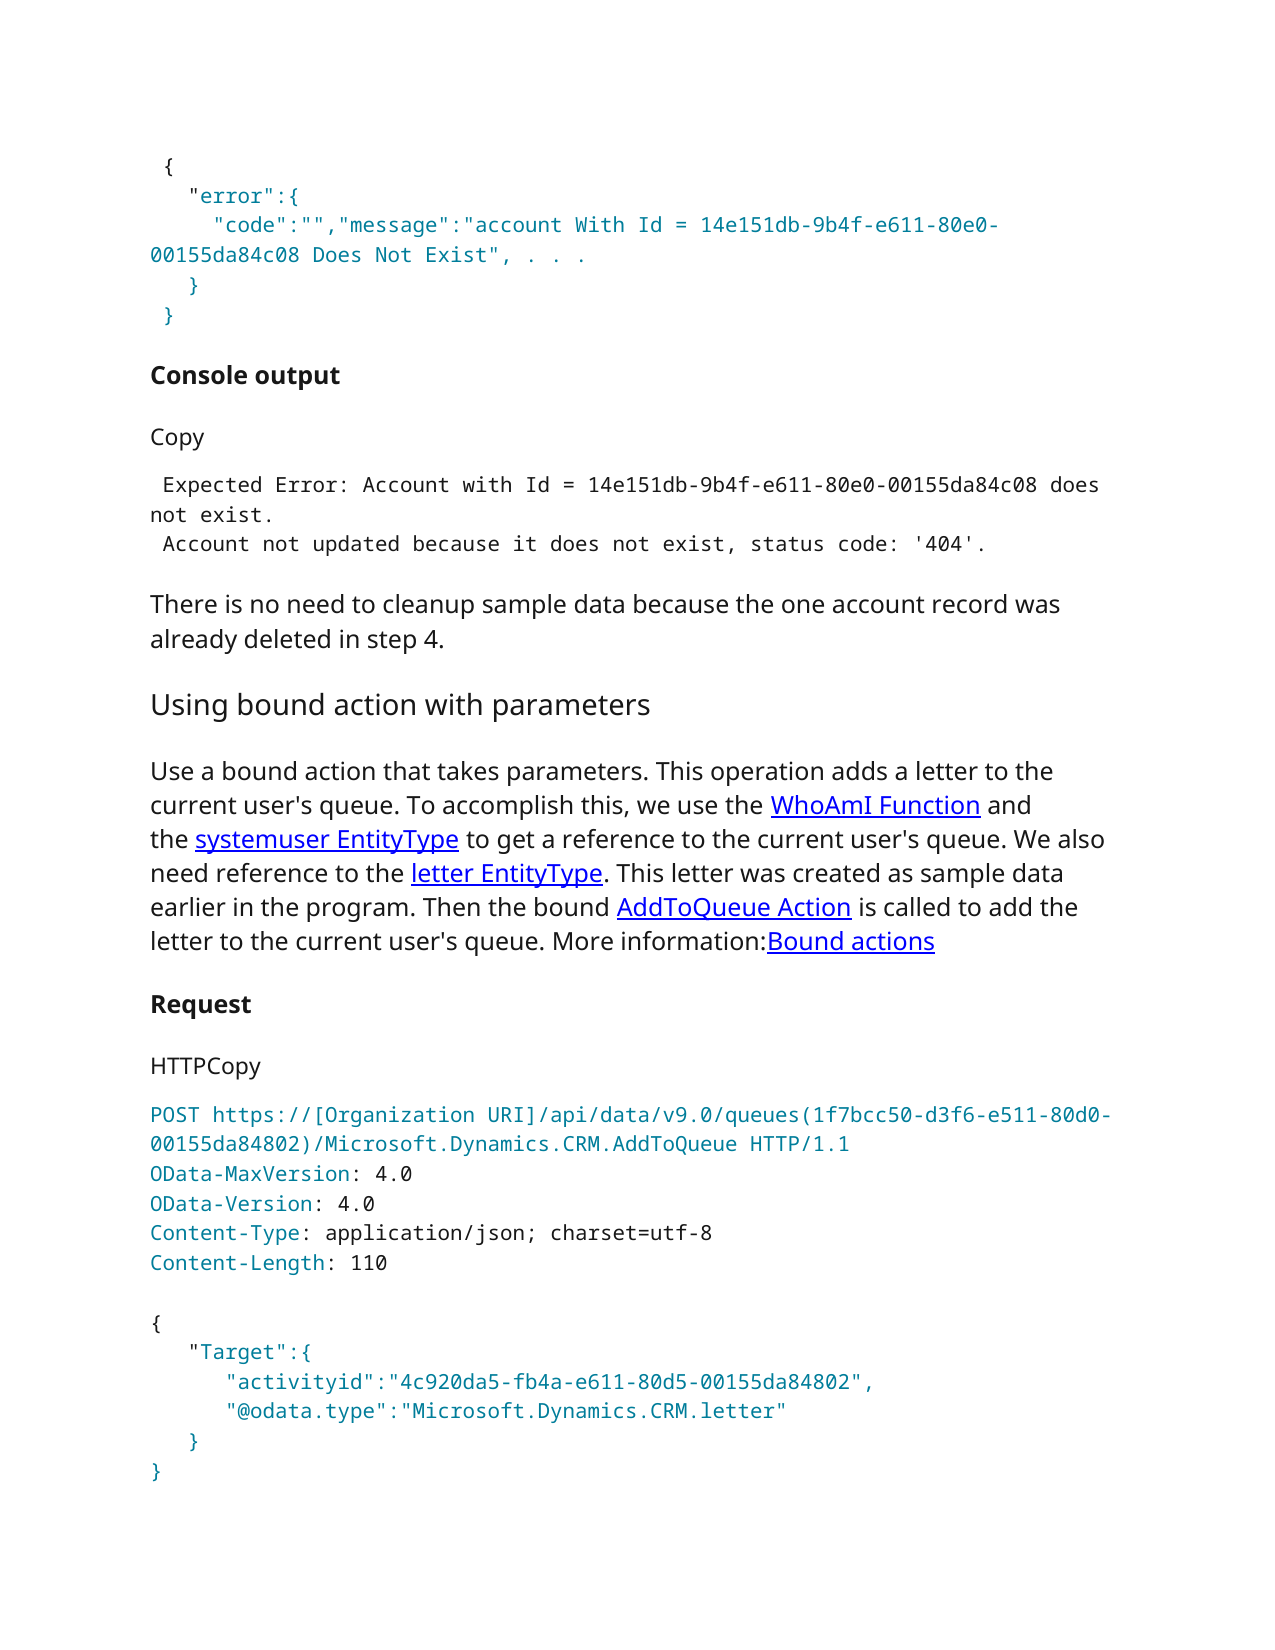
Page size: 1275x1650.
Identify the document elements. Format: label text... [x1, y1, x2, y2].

text Content-Length: 110 [150, 1247, 1125, 1277]
text Expected Error: Account with Id = 14e151db-9b4f-e611-80e0-00155da84c08 does not exist. [150, 469, 1125, 528]
text Console output [150, 357, 1125, 391]
text Account not updated because it does not exist, status code: '404'. [150, 528, 1125, 558]
text OData-MaxVersion: 4.0 [150, 1158, 1125, 1188]
text Request [150, 987, 1125, 1021]
text { [150, 150, 1125, 180]
text "Target":{ [150, 1336, 1125, 1366]
text } [150, 269, 1125, 298]
text "error":{ [150, 180, 1125, 209]
text } [150, 1425, 1125, 1455]
text } [150, 1455, 1125, 1484]
text } [150, 298, 1125, 328]
text "@odata.type":"Microsoft.Dynamics.CRM.letter" [150, 1395, 1125, 1425]
text HTTPCopy [150, 1050, 1125, 1081]
text "activityid":"4c920da5-fb4a-e611-80d5-00155da84802", [150, 1366, 1125, 1395]
text Use a bound action that takes parameters. This operation adds a letter to the current user's queue. To accomplish this, we use the WhoAmI Function and the systemuser EntityType to get a reference to the current user's queue. We also need reference to the letter EntityType. This letter was created as sample data earlier in the program. Then the bound AddToQueue Action is called to add the letter to the current user's queue. More information:Bound actions [150, 753, 1125, 958]
text "code":"","message":"account With Id = 14e151db-9b4f-e611-80e0-00155da84c08 Does Not Exist", . . . [150, 209, 1125, 269]
text { [150, 1306, 1125, 1336]
text Content-Type: application/json; charset=utf-8 [150, 1217, 1125, 1247]
subtitle Using bound action with parameters [150, 684, 1125, 724]
text POST https://[Organization URI]/api/data/v9.0/queues(1f7bcc50-d3f6-e511-80d0-00155da84802)/Microsoft.Dynamics.CRM.AddToQueue HTTP/1.1 [150, 1098, 1125, 1158]
text OData-Version: 4.0 [150, 1188, 1125, 1217]
text Copy [150, 421, 1125, 452]
text There is no need to cleanup sample data because the one account record was already deleted in step 4. [150, 587, 1125, 655]
